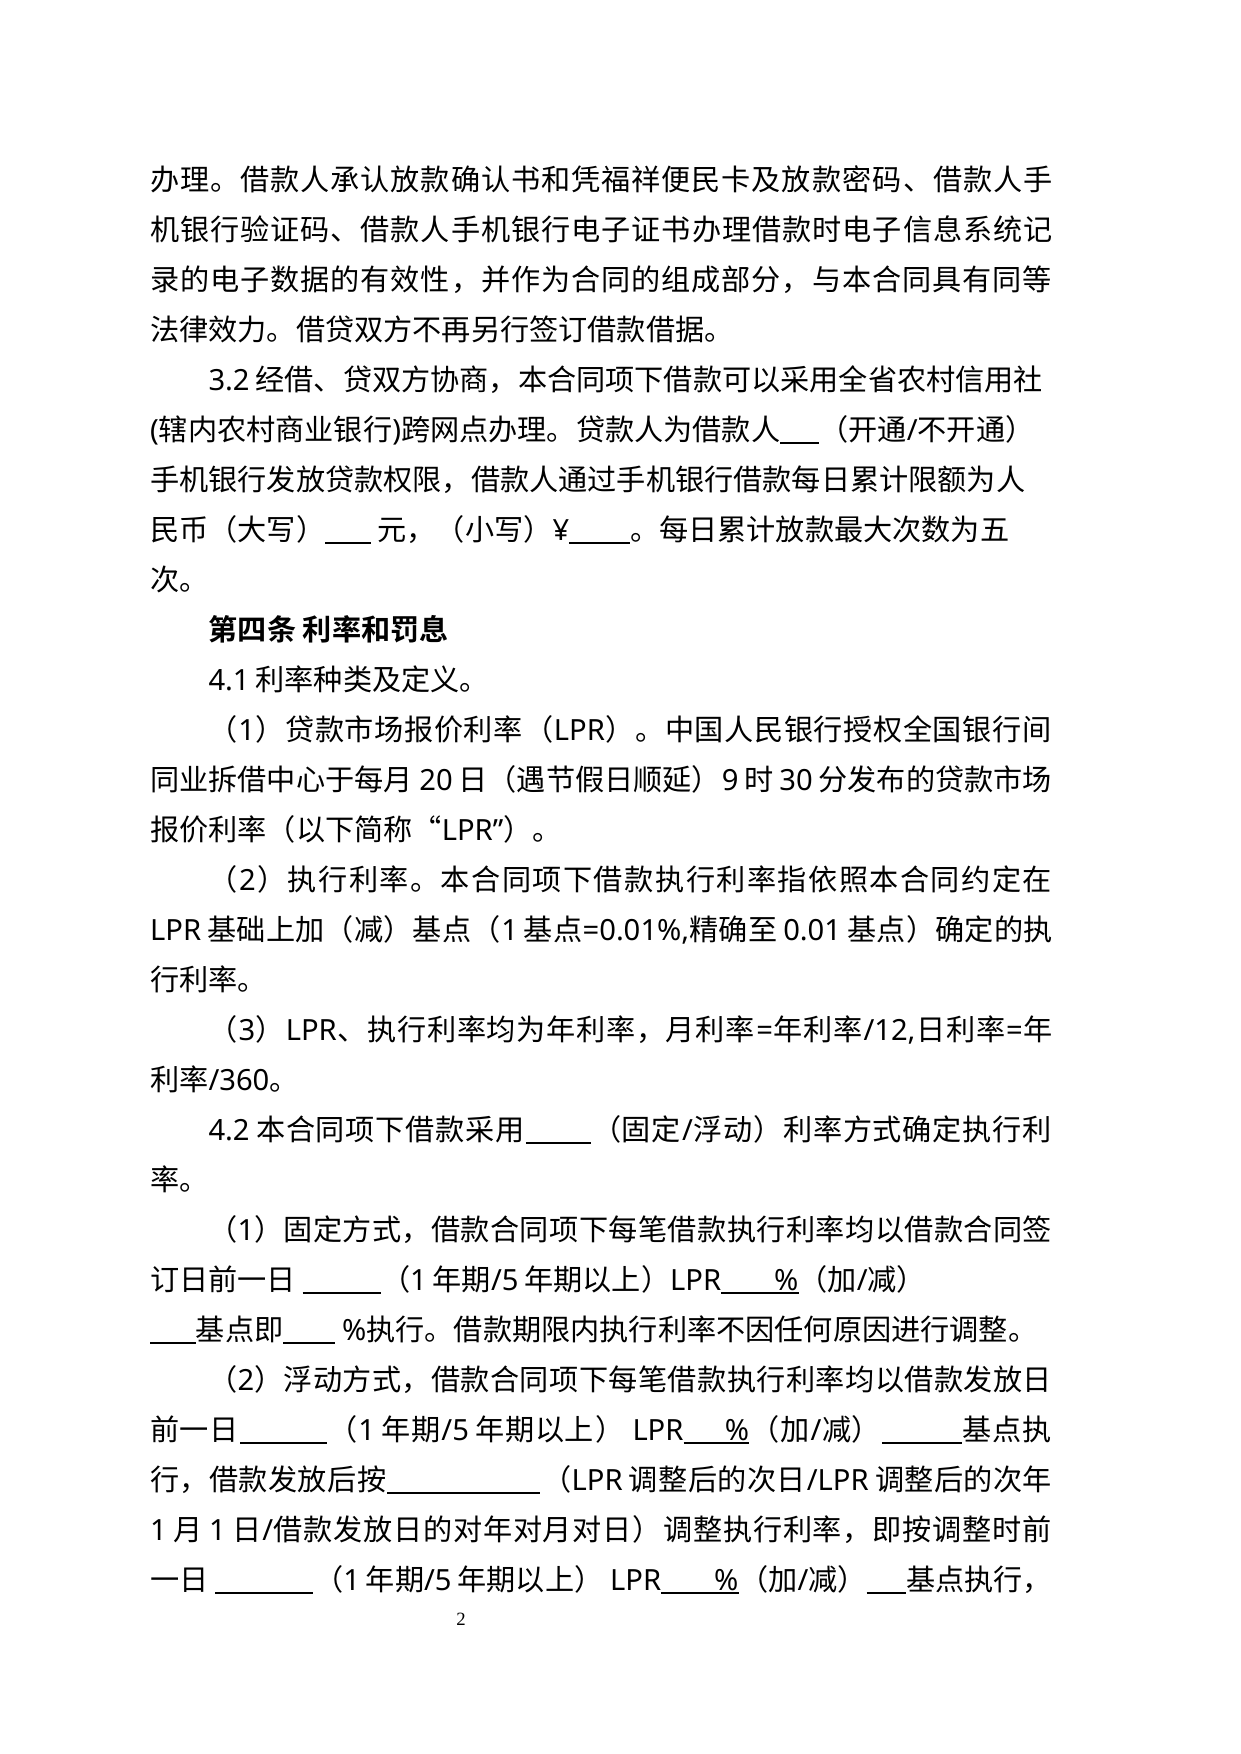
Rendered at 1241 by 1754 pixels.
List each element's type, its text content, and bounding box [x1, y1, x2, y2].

text 3.2经借、贷双方协商，本合同项下借款可以采用全省农村信用社(辖内农村商业银行)跨网点办理。贷款人为借款人 （开通/不开通）手机银行发放贷款权限，借款人通过手机银行借款每日累计限额为人民币（大写） 元，（小写）¥ 。每日累计放款最大次数为五次。 [150, 350, 1053, 600]
text （3）LPR、执行利率均为年利率，月利率=年利率/12,日利率=年利率/360。 [150, 1000, 1053, 1100]
text （2）执行利率。本合同项下借款执行利率指依照本合同约定在LPR基础上加（减）基点（1基点=0.01%,精确至0.01基点）确定的执行利率。 [150, 850, 1053, 1000]
text 4.2本合同项下借款采用 （固定/浮动）利率方式确定执行利率。 [150, 1100, 1053, 1200]
list 基点即 %执行。借款期限内执行利率不因任何原因进行调整。 [150, 1300, 1053, 1350]
text 4.1利率种类及定义。 [150, 650, 1053, 700]
text （1）贷款市场报价利率（LPR）。中国人民银行授权全国银行间同业拆借中心于每月20日（遇节假日顺延）9时30分发布的贷款市场报价利率（以下简称“LPR”）。 [150, 700, 1053, 850]
list 固定方式，借款合同项下每笔借款执行利率均以借款合同签订日前一日 （1年期/5年期以上）LPR %（加/减） [150, 1200, 1053, 1300]
text 第四条 利率和罚息 [150, 600, 1053, 650]
